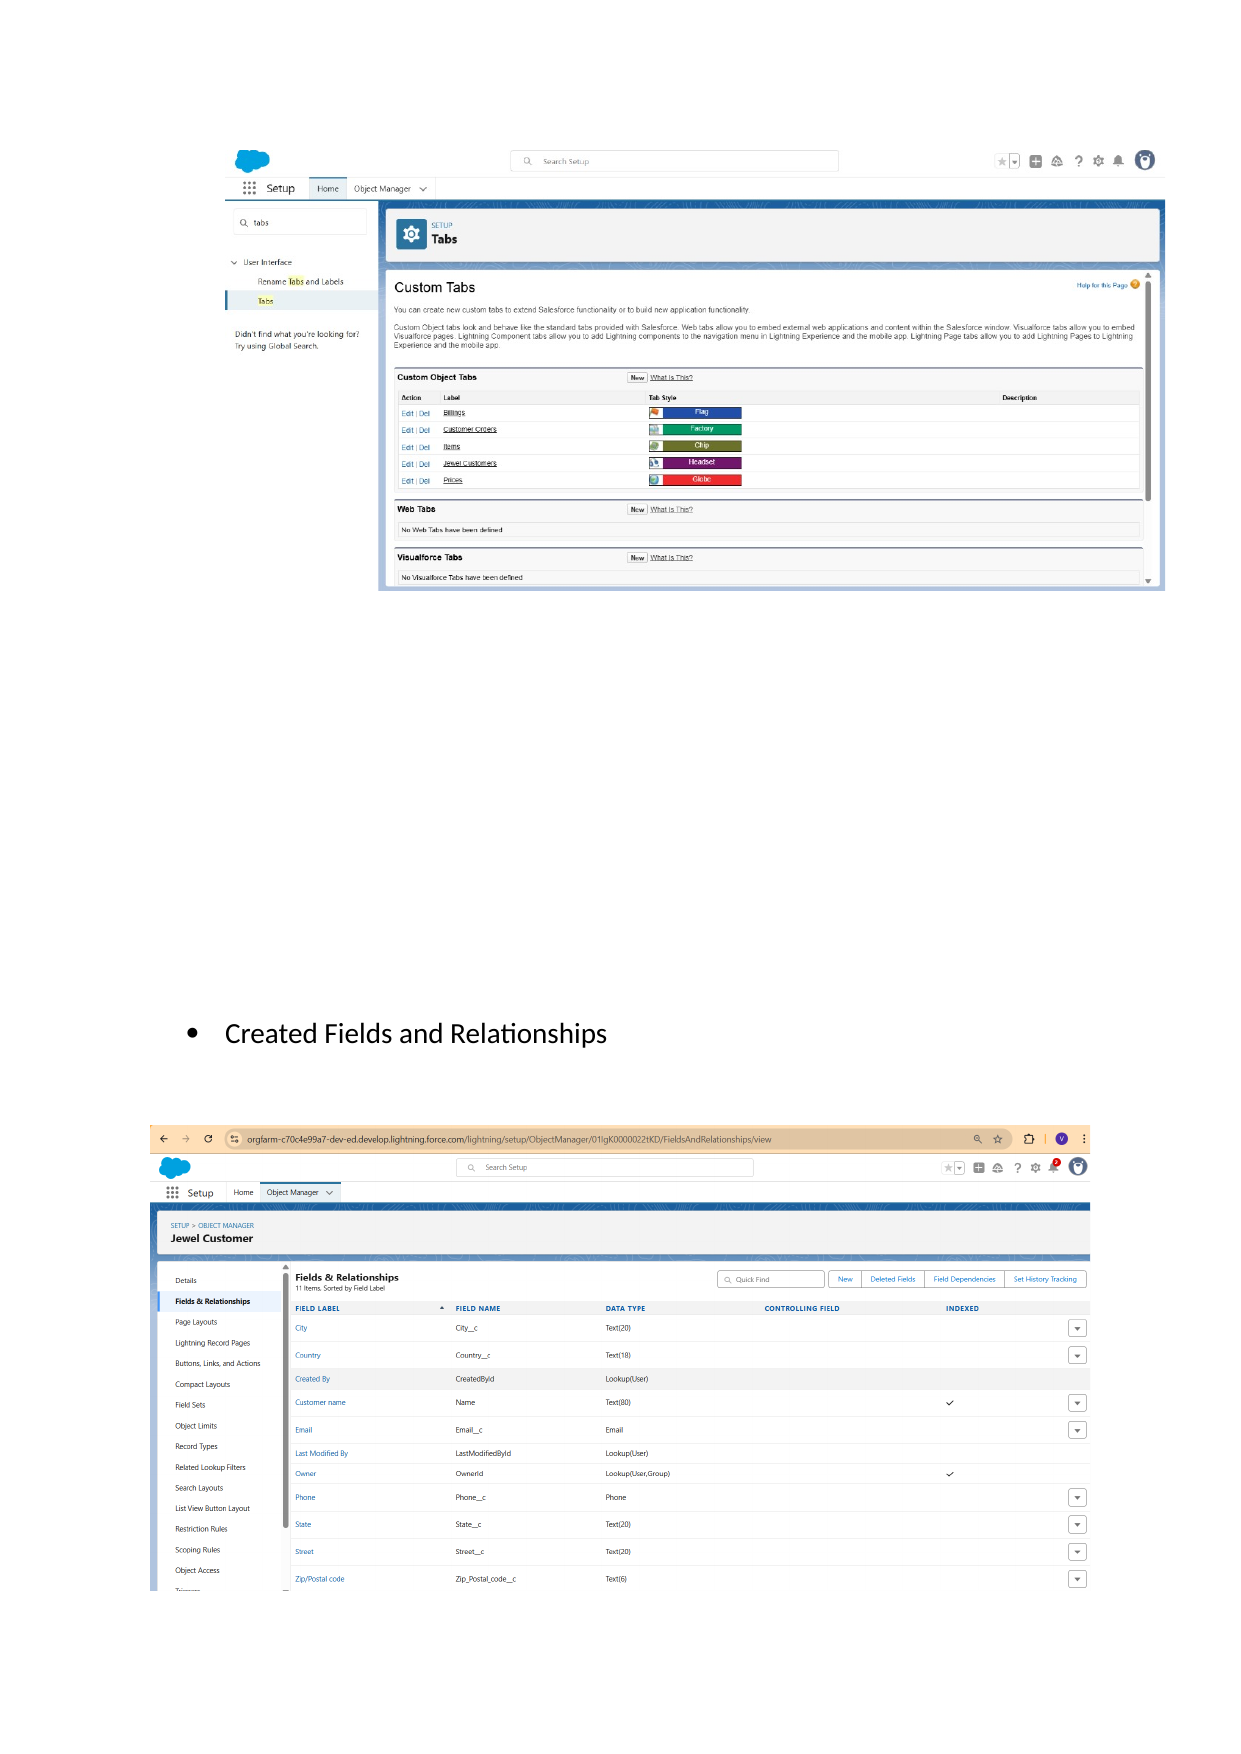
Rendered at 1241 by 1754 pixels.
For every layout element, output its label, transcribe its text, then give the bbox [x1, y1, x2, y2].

picture [225, 150, 1166, 591]
list Created Fields and Relationships [187, 1015, 1090, 1051]
picture [150, 1125, 1091, 1591]
